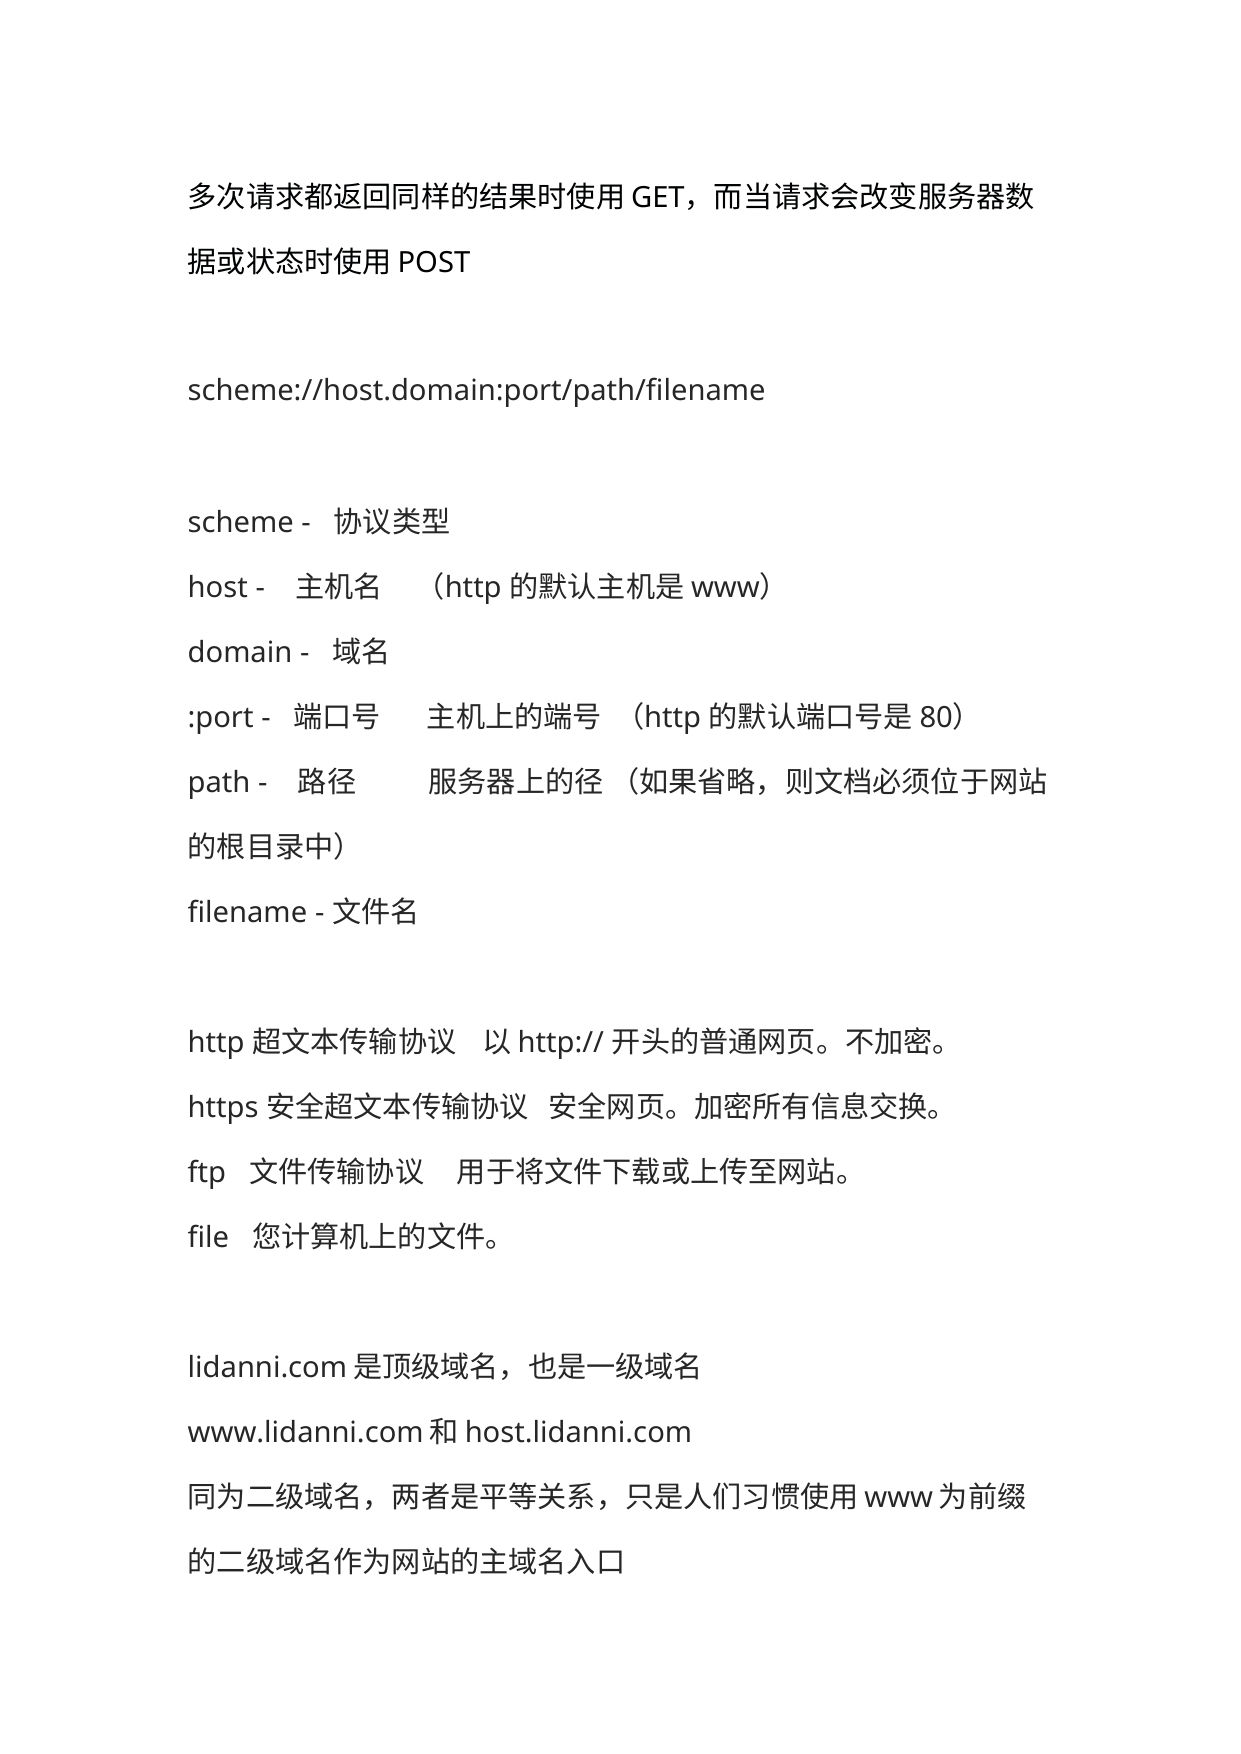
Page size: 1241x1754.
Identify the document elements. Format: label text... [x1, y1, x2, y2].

text https 安全超文本传输协议 安全网页。加密所有信息交换。 [187, 1072, 1053, 1137]
text file 您计算机上的文件。 [187, 1202, 1053, 1267]
text 同为二级域名，两者是平等关系，只是人们习惯使用www为前缀的二级域名作为网站的主域名入口 [187, 1462, 1053, 1592]
text scheme - 协议类型 [187, 487, 1053, 552]
text 多次请求都返回同样的结果时使用GET，而当请求会改变服务器数据或状态时使用POST [187, 162, 1053, 292]
text path - 路径 服务器上的径 （如果省略，则文档必须位于网站的根目录中） [187, 747, 1053, 877]
text ftp 文件传输协议 用于将文件下载或上传至网站。 [187, 1137, 1053, 1202]
text www.lidanni.com和host.lidanni.com [187, 1397, 1053, 1462]
text scheme://host.domain:port/path/filename [187, 357, 1053, 422]
text :port - 端口号 主机上的端号 （http 的默认端口号是 80） [187, 682, 1053, 747]
text host - 主机名 （http 的默认主机是 www） [187, 552, 1053, 617]
text domain - 域名 [187, 617, 1053, 682]
text lidanni.com是顶级域名，也是一级域名 [187, 1332, 1053, 1397]
text http 超文本传输协议 以http:// 开头的普通网页。不加密。 [187, 1007, 1053, 1072]
text filename - 文件名 [187, 877, 1053, 942]
